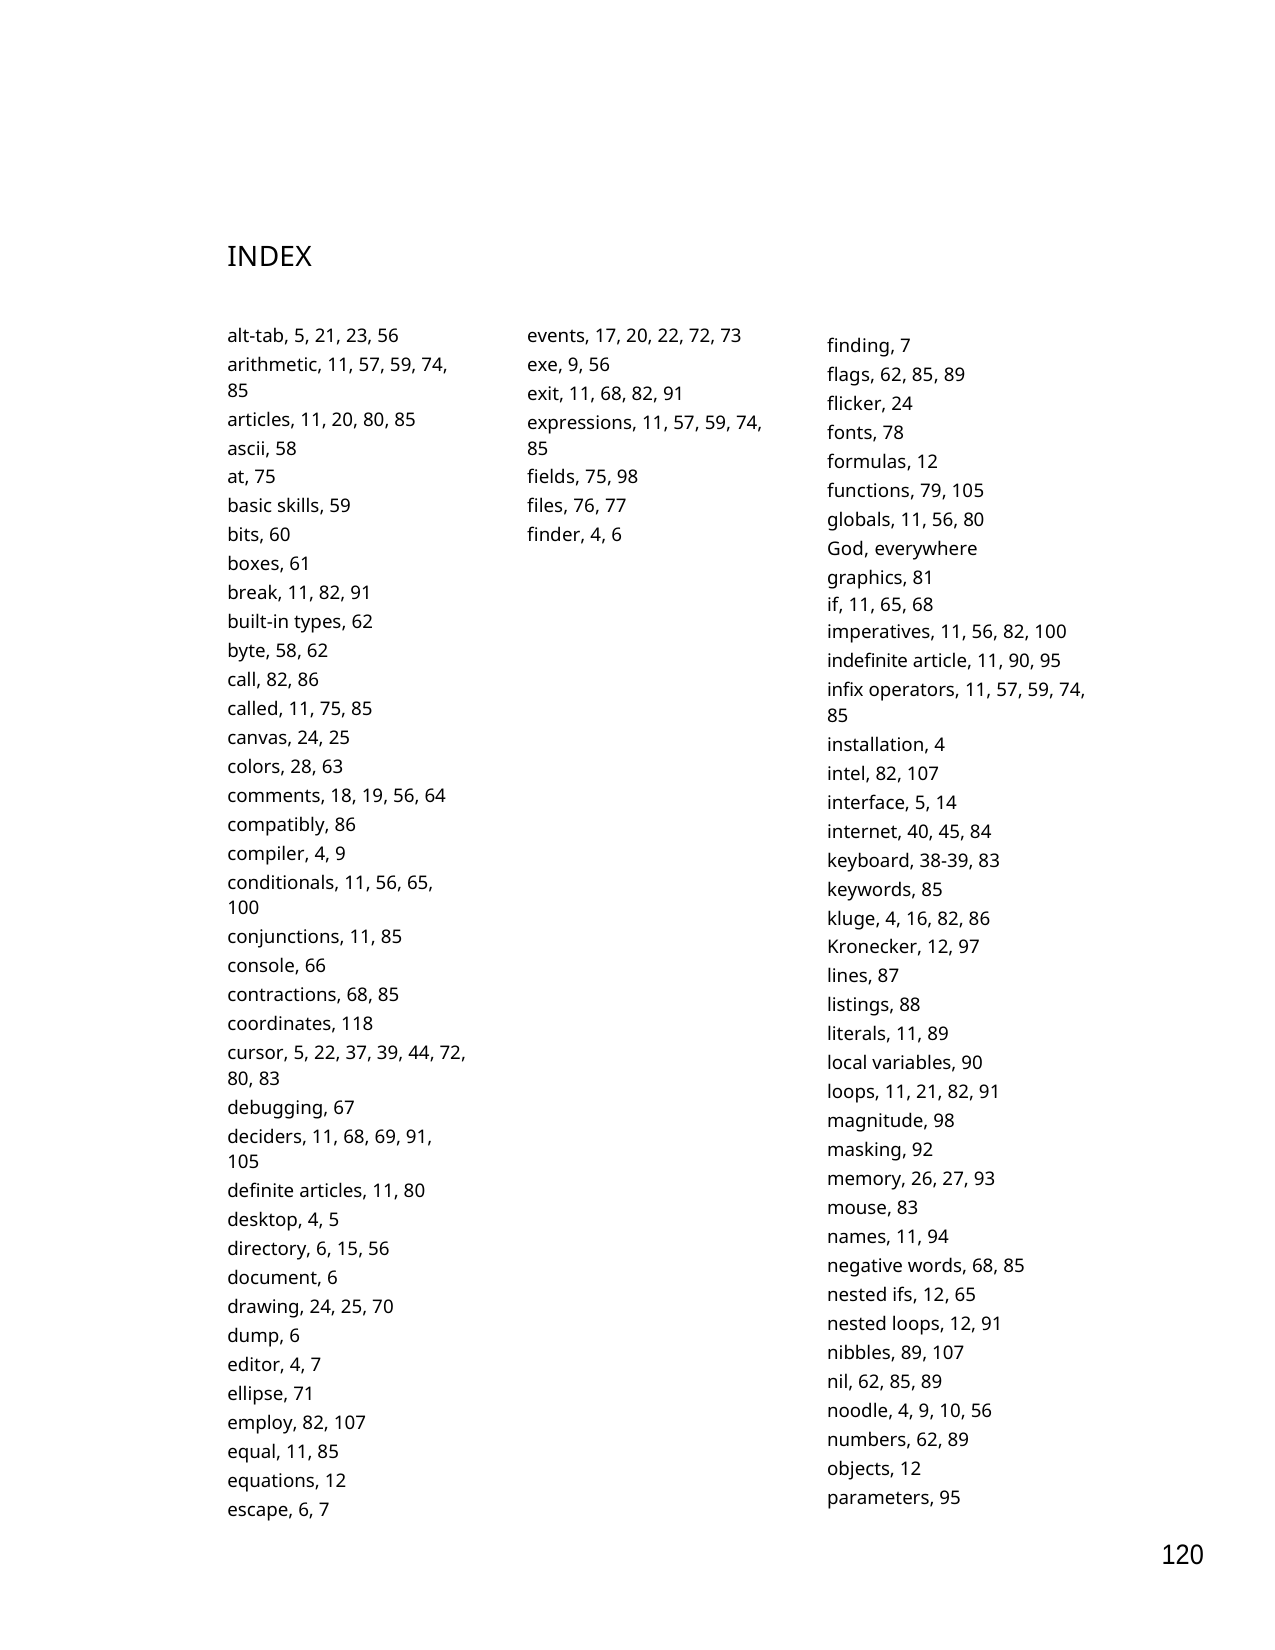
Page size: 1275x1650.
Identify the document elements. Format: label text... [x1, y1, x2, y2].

text local variables, 90 [827, 1050, 1100, 1075]
text indefinite article, 11, 90, 95 [827, 648, 1100, 673]
text Kronecker, 12, 97 [827, 934, 1100, 959]
text kluge, 4, 16, 82, 86 [827, 905, 1100, 930]
text negative words, 68, 85 [827, 1252, 1100, 1278]
text definite articles, 11, 80 [227, 1177, 469, 1203]
text cursor, 5, 22, 37, 39, 44, 72, 80, 83 [227, 1039, 469, 1091]
text employ, 82, 107 [227, 1409, 469, 1435]
text functions, 79, 105 [827, 477, 1100, 502]
text memory, 26, 27, 93 [827, 1166, 1100, 1191]
text nested ifs, 12, 65 [827, 1281, 1100, 1307]
text document, 6 [227, 1264, 469, 1290]
text colors, 28, 63 [227, 753, 469, 779]
text equal, 11, 85 [227, 1438, 469, 1464]
text INDEX [227, 236, 1100, 274]
text magnitude, 98 [827, 1108, 1100, 1133]
text equations, 12 [227, 1467, 469, 1493]
text contractions, 68, 85 [227, 982, 469, 1007]
text conjunctions, 11, 85 [227, 924, 469, 949]
text exe, 9, 56 [527, 351, 763, 377]
text expressions, 11, 57, 59, 74, 85 [527, 409, 763, 460]
text compiler, 4, 9 [227, 840, 469, 866]
text keywords, 85 [827, 876, 1100, 901]
text coordinates, 118 [227, 1011, 469, 1036]
text infix operators, 11, 57, 59, 74, 85 [827, 677, 1100, 728]
text editor, 4, 7 [227, 1351, 469, 1377]
text boxes, 61 [227, 551, 469, 576]
text debugging, 67 [227, 1094, 469, 1119]
text desktop, 4, 5 [227, 1206, 469, 1232]
text called, 11, 75, 85 [227, 695, 469, 721]
text alt-tab, 5, 21, 23, 56 [227, 322, 469, 348]
text literals, 11, 89 [827, 1021, 1100, 1046]
text comments, 18, 19, 56, 64 [227, 782, 469, 808]
text internet, 40, 45, 84 [827, 818, 1100, 843]
text break, 11, 82, 91 [227, 579, 469, 605]
text objects, 12 [827, 1455, 1100, 1481]
text imperatives, 11, 56, 82, 100 [827, 619, 1100, 644]
text byte, 58, 62 [227, 637, 469, 663]
text masking, 92 [827, 1137, 1100, 1162]
text basic skills, 59 [227, 493, 469, 518]
text formulas, 12 [827, 448, 1100, 473]
text numbers, 62, 89 [827, 1426, 1100, 1452]
text deciders, 11, 68, 69, 91, 105 [227, 1123, 469, 1174]
text parameters, 95 [827, 1484, 1100, 1510]
text nibbles, 89, 107 [827, 1339, 1100, 1365]
text exit, 11, 68, 82, 91 [527, 380, 763, 406]
text built-in types, 62 [227, 608, 469, 634]
text listings, 88 [827, 992, 1100, 1017]
text articles, 11, 20, 80, 85 [227, 406, 469, 431]
text fonts, 78 [827, 419, 1100, 444]
text loops, 11, 21, 82, 91 [827, 1079, 1100, 1104]
text interface, 5, 14 [827, 789, 1100, 814]
text flags, 62, 85, 89 [827, 361, 1100, 387]
text bits, 60 [227, 522, 469, 547]
text noodle, 4, 9, 10, 56 [827, 1397, 1100, 1423]
text call, 82, 86 [227, 666, 469, 692]
text compatibly, 86 [227, 811, 469, 837]
text directory, 6, 15, 56 [227, 1235, 469, 1261]
text lines, 87 [827, 963, 1100, 988]
text events, 17, 20, 22, 72, 73 [527, 322, 763, 348]
text conditionals, 11, 56, 65, 100 [227, 869, 469, 920]
text installation, 4 [827, 731, 1100, 757]
text escape, 6, 7 [227, 1496, 469, 1522]
text flicker, 24 [827, 390, 1100, 416]
text files, 76, 77 [527, 493, 763, 518]
text dump, 6 [227, 1322, 469, 1348]
text nil, 62, 85, 89 [827, 1368, 1100, 1394]
text console, 66 [227, 953, 469, 978]
text arithmetic, 11, 57, 59, 74, 85 [227, 351, 469, 402]
text finder, 4, 6 [527, 522, 763, 547]
text drawing, 24, 25, 70 [227, 1293, 469, 1319]
text canvas, 24, 25 [227, 724, 469, 750]
text intel, 82, 107 [827, 760, 1100, 786]
text fields, 75, 98 [527, 464, 763, 489]
text ellipse, 71 [227, 1380, 469, 1406]
text globals, 11, 56, 80 God, everywhere graphics, 81 [827, 506, 994, 590]
text ascii, 58 [227, 435, 469, 460]
text nested loops, 12, 91 [827, 1310, 1100, 1336]
text mouse, 83 [827, 1194, 1100, 1220]
text if, 11, 65, 68 [827, 594, 1100, 615]
text finding, 7 [827, 332, 1100, 358]
text keyboard, 38-39, 83 [827, 847, 1100, 872]
text names, 11, 94 [827, 1223, 1100, 1249]
text at, 75 [227, 464, 469, 489]
